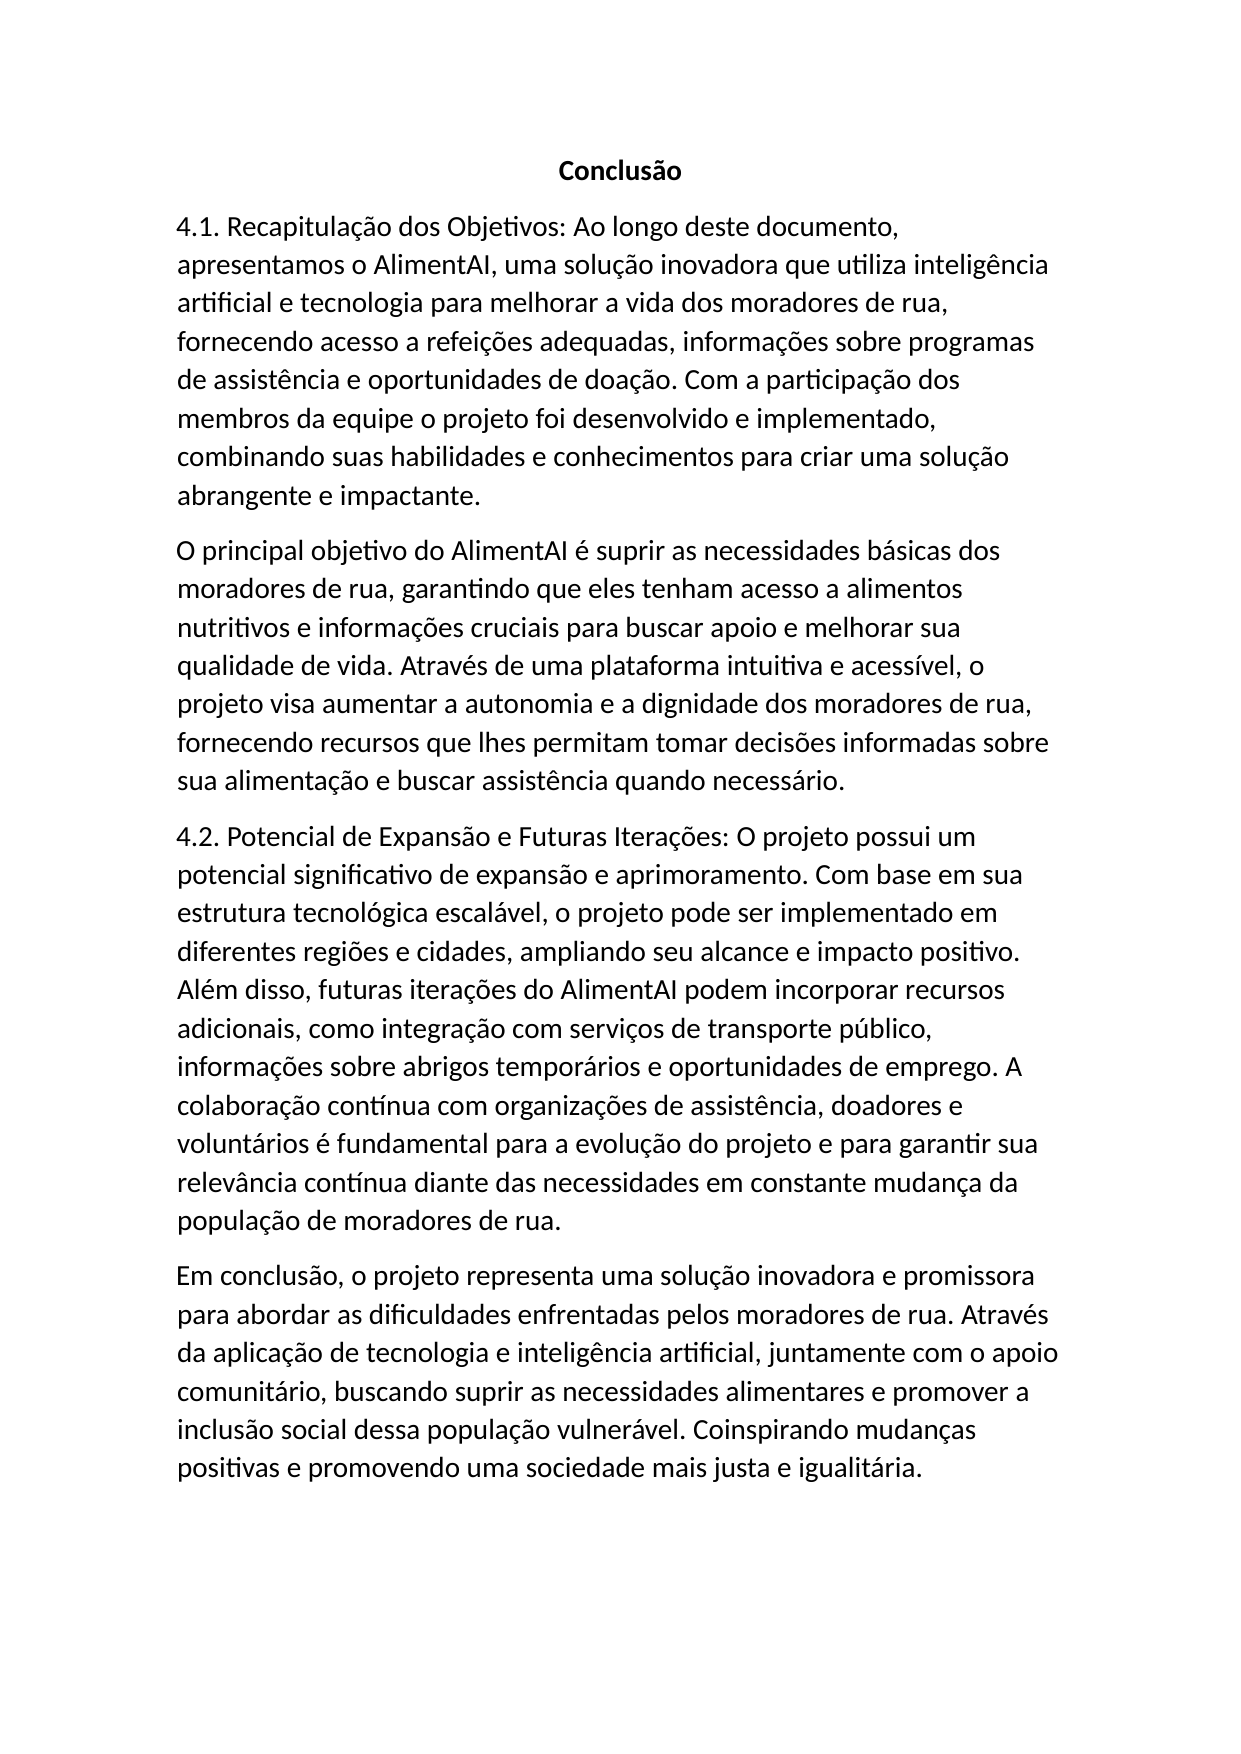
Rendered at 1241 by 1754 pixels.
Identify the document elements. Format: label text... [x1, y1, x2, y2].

text 4.1. Recapitulação dos Objetivos: Ao longo deste documento, apresentamos o AlimentAI, uma solução inovadora que utiliza inteligência artificial e tecnologia para melhorar a vida dos moradores de rua, fornecendo acesso a refeições adequadas, informações sobre programas de assistência e oportunidades de doação. Com a participação dos membros da equipe o projeto foi desenvolvido e implementado, combinando suas habilidades e conhecimentos para criar uma solução abrangente e impactante. [176, 208, 1063, 512]
subtitle Conclusão [178, 152, 1062, 188]
text 4.2. Potencial de Expansão e Futuras Iterações: O projeto possui um potencial significativo de expansão e aprimoramento. Com base em sua estrutura tecnológica escalável, o projeto pode ser implementado em diferentes regiões e cidades, ampliando seu alcance e impacto positivo. Além disso, futuras iterações do AlimentAI podem incorporar recursos adicionais, como integração com serviços de transporte público, informações sobre abrigos temporários e oportunidades de emprego. A colaboração contínua com organizações de assistência, doadores e voluntários é fundamental para a evolução do projeto e para garantir sua relevância contínua diante das necessidades em constante mudança da população de moradores de rua. [176, 818, 1063, 1238]
text O principal objetivo do AlimentAI é suprir as necessidades básicas dos moradores de rua, garantindo que eles tenham acesso a alimentos nutritivos e informações cruciais para buscar apoio e melhorar sua qualidade de vida. Através de uma plataforma intuitiva e acessível, o projeto visa aumentar a autonomia e a dignidade dos moradores de rua, fornecendo recursos que lhes permitam tomar decisões informadas sobre sua alimentação e buscar assistência quando necessário. [176, 532, 1063, 798]
